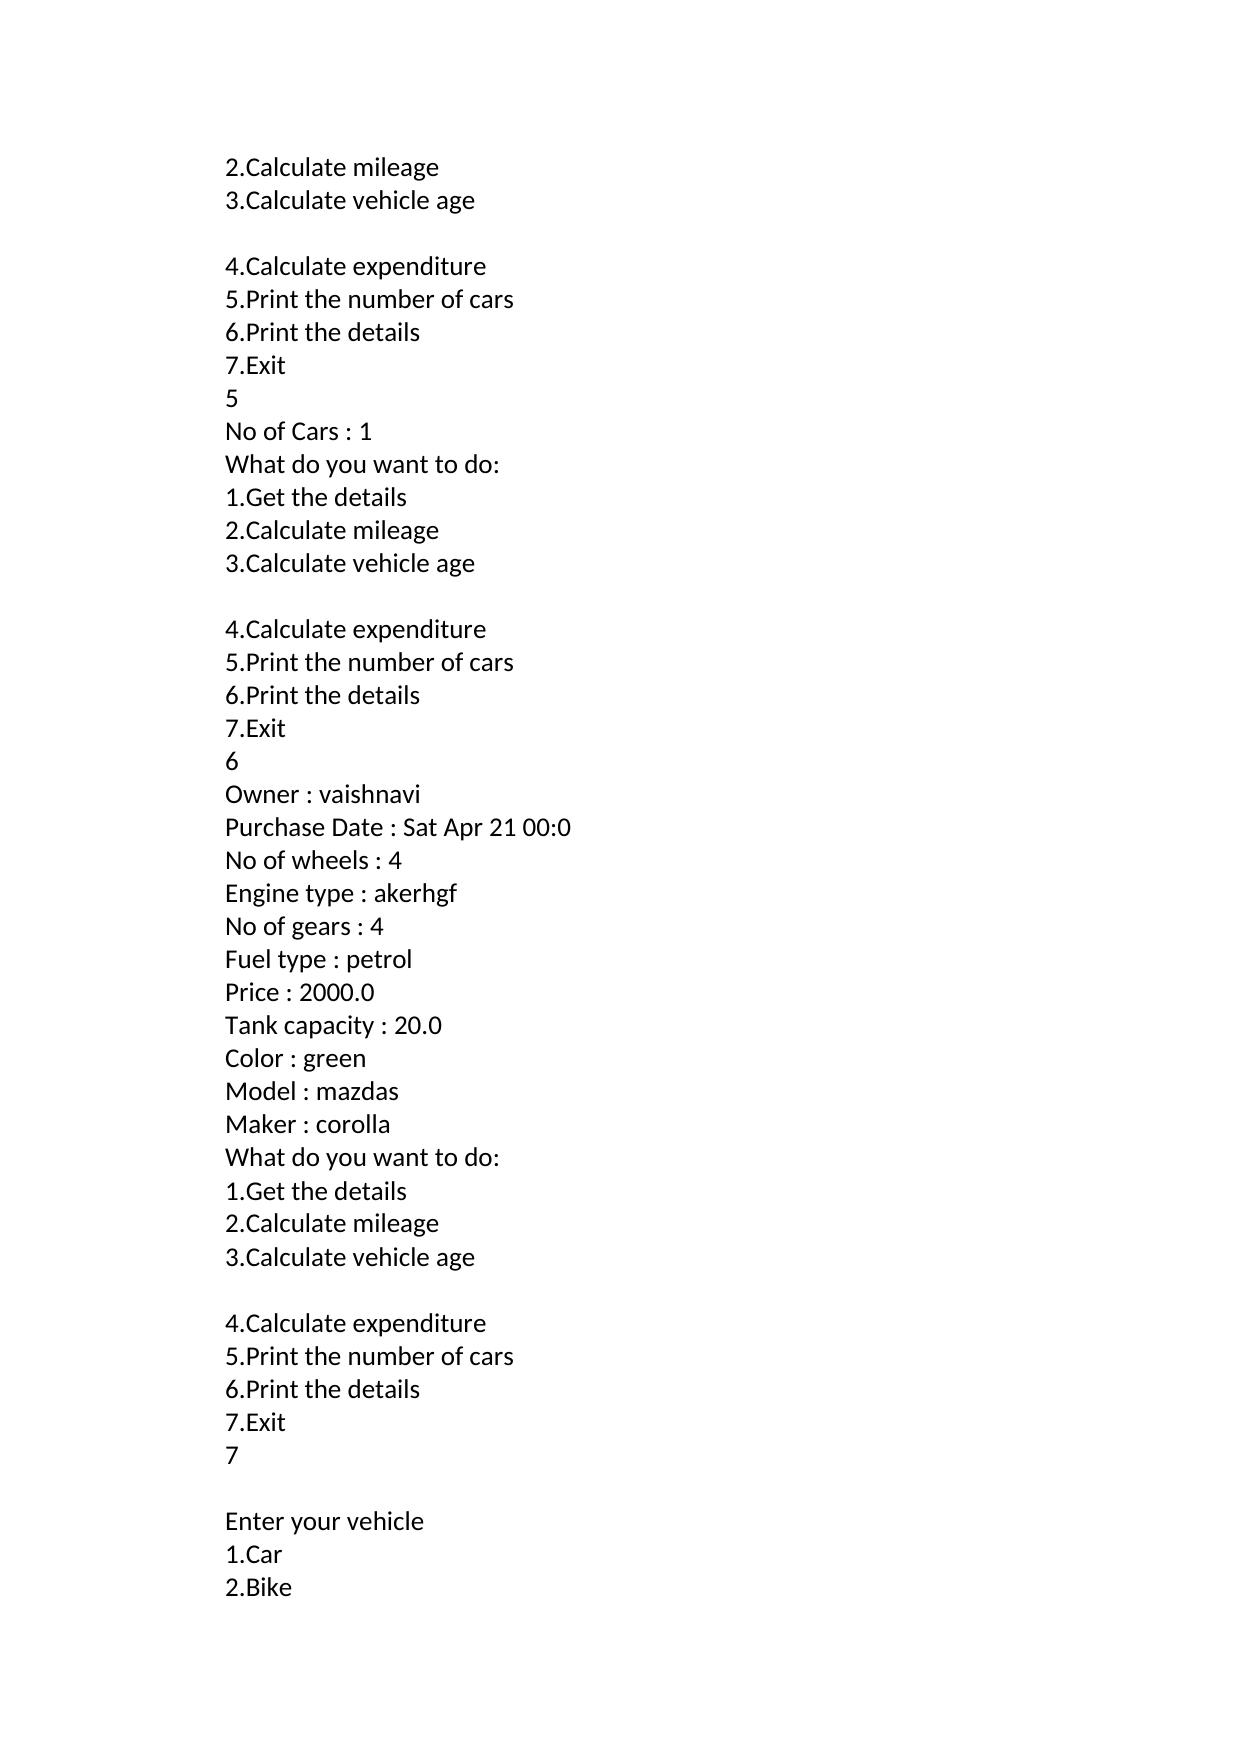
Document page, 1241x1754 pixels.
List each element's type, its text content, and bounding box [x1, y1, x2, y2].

text 4.Calculate expenditure [225, 1306, 1090, 1339]
text 5.Print the number of cars [225, 282, 1090, 315]
text Maker : corolla [225, 1108, 1090, 1141]
text Purchase Date : Sat Apr 21 00:0 [225, 810, 1090, 843]
text Model : mazdas [225, 1074, 1090, 1108]
text 2.Calculate mileage [225, 150, 1090, 183]
text No of gears : 4 [225, 909, 1090, 942]
text 6.Print the details [225, 678, 1090, 711]
text 6 [225, 744, 1090, 777]
text 7.Exit [225, 711, 1090, 744]
text 7.Exit [225, 1405, 1090, 1438]
text Owner : vaishnavi [225, 777, 1090, 810]
text 2.Bike [225, 1570, 1090, 1603]
text What do you want to do: [225, 1141, 1090, 1174]
text 4.Calculate expenditure [225, 612, 1090, 645]
text 5 [225, 381, 1090, 414]
text 6.Print the details [225, 315, 1090, 348]
text 1.Get the details [225, 1174, 1090, 1207]
text 3.Calculate vehicle age [225, 546, 1090, 579]
text No of wheels : 4 [225, 843, 1090, 876]
text 1.Get the details [225, 480, 1090, 513]
text Color : green [225, 1042, 1090, 1074]
text No of Cars : 1 [225, 414, 1090, 447]
text Engine type : akerhgf [225, 876, 1090, 909]
text 2.Calculate mileage [225, 513, 1090, 546]
text 5.Print the number of cars [225, 1339, 1090, 1372]
text 7.Exit [225, 348, 1090, 381]
text Fuel type : petrol [225, 942, 1090, 976]
text Tank capacity : 20.0 [225, 1008, 1090, 1042]
text 3.Calculate vehicle age [225, 1240, 1090, 1273]
text 1.Car [225, 1537, 1090, 1570]
text Enter your vehicle [225, 1504, 1090, 1537]
text What do you want to do: [225, 447, 1090, 480]
text 6.Print the details [225, 1372, 1090, 1405]
text 2.Calculate mileage [225, 1207, 1090, 1240]
text 3.Calculate vehicle age [225, 183, 1090, 216]
text 5.Print the number of cars [225, 645, 1090, 678]
text 7 [225, 1438, 1090, 1471]
text Price : 2000.0 [225, 976, 1090, 1008]
text 4.Calculate expenditure [225, 249, 1090, 282]
